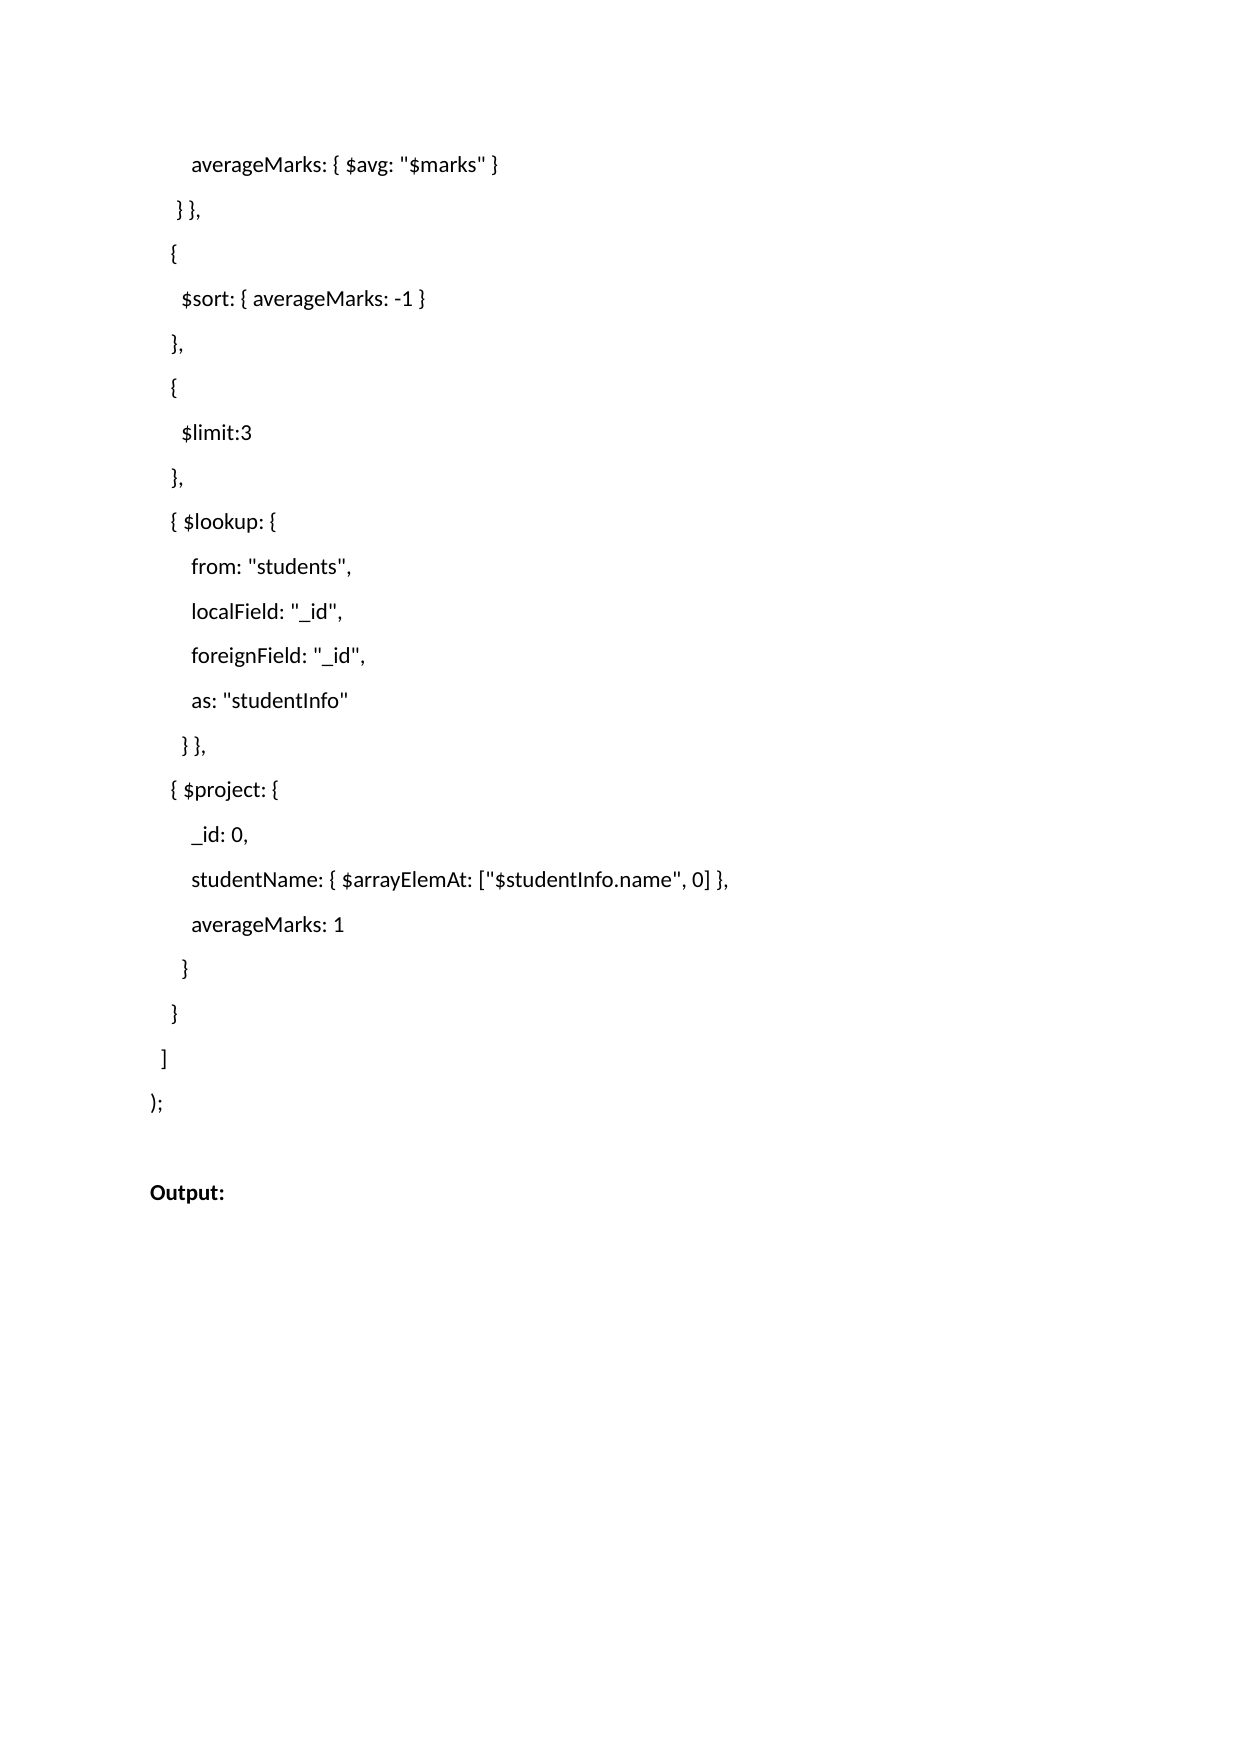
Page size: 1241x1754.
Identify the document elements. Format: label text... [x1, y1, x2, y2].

text } }, [150, 195, 1090, 223]
text as: "studentInfo" [150, 686, 1090, 714]
text averageMarks: 1 [150, 910, 1090, 938]
text ); [150, 1088, 1090, 1116]
text }, [150, 463, 1090, 491]
text } [150, 999, 1090, 1027]
text $sort: { averageMarks: -1 } [150, 284, 1090, 312]
text { $lookup: { [150, 507, 1090, 536]
text studentName: { $arrayElemAt: ["$studentInfo.name", 0] }, [150, 865, 1090, 893]
text } }, [150, 731, 1090, 759]
text { [150, 239, 1090, 267]
text $limit:3 [150, 418, 1090, 446]
text { $project: { [150, 776, 1090, 804]
text }, [150, 329, 1090, 357]
text { [150, 373, 1090, 401]
text foreignField: "_id", [150, 642, 1090, 669]
text _id: 0, [150, 820, 1090, 848]
text averageMarks: { $avg: "$marks" } [150, 150, 1090, 178]
text } [150, 954, 1090, 982]
text localField: "_id", [150, 597, 1090, 625]
text Output: [150, 1178, 1090, 1206]
text ] [150, 1044, 1090, 1072]
text from: "students", [150, 552, 1090, 580]
